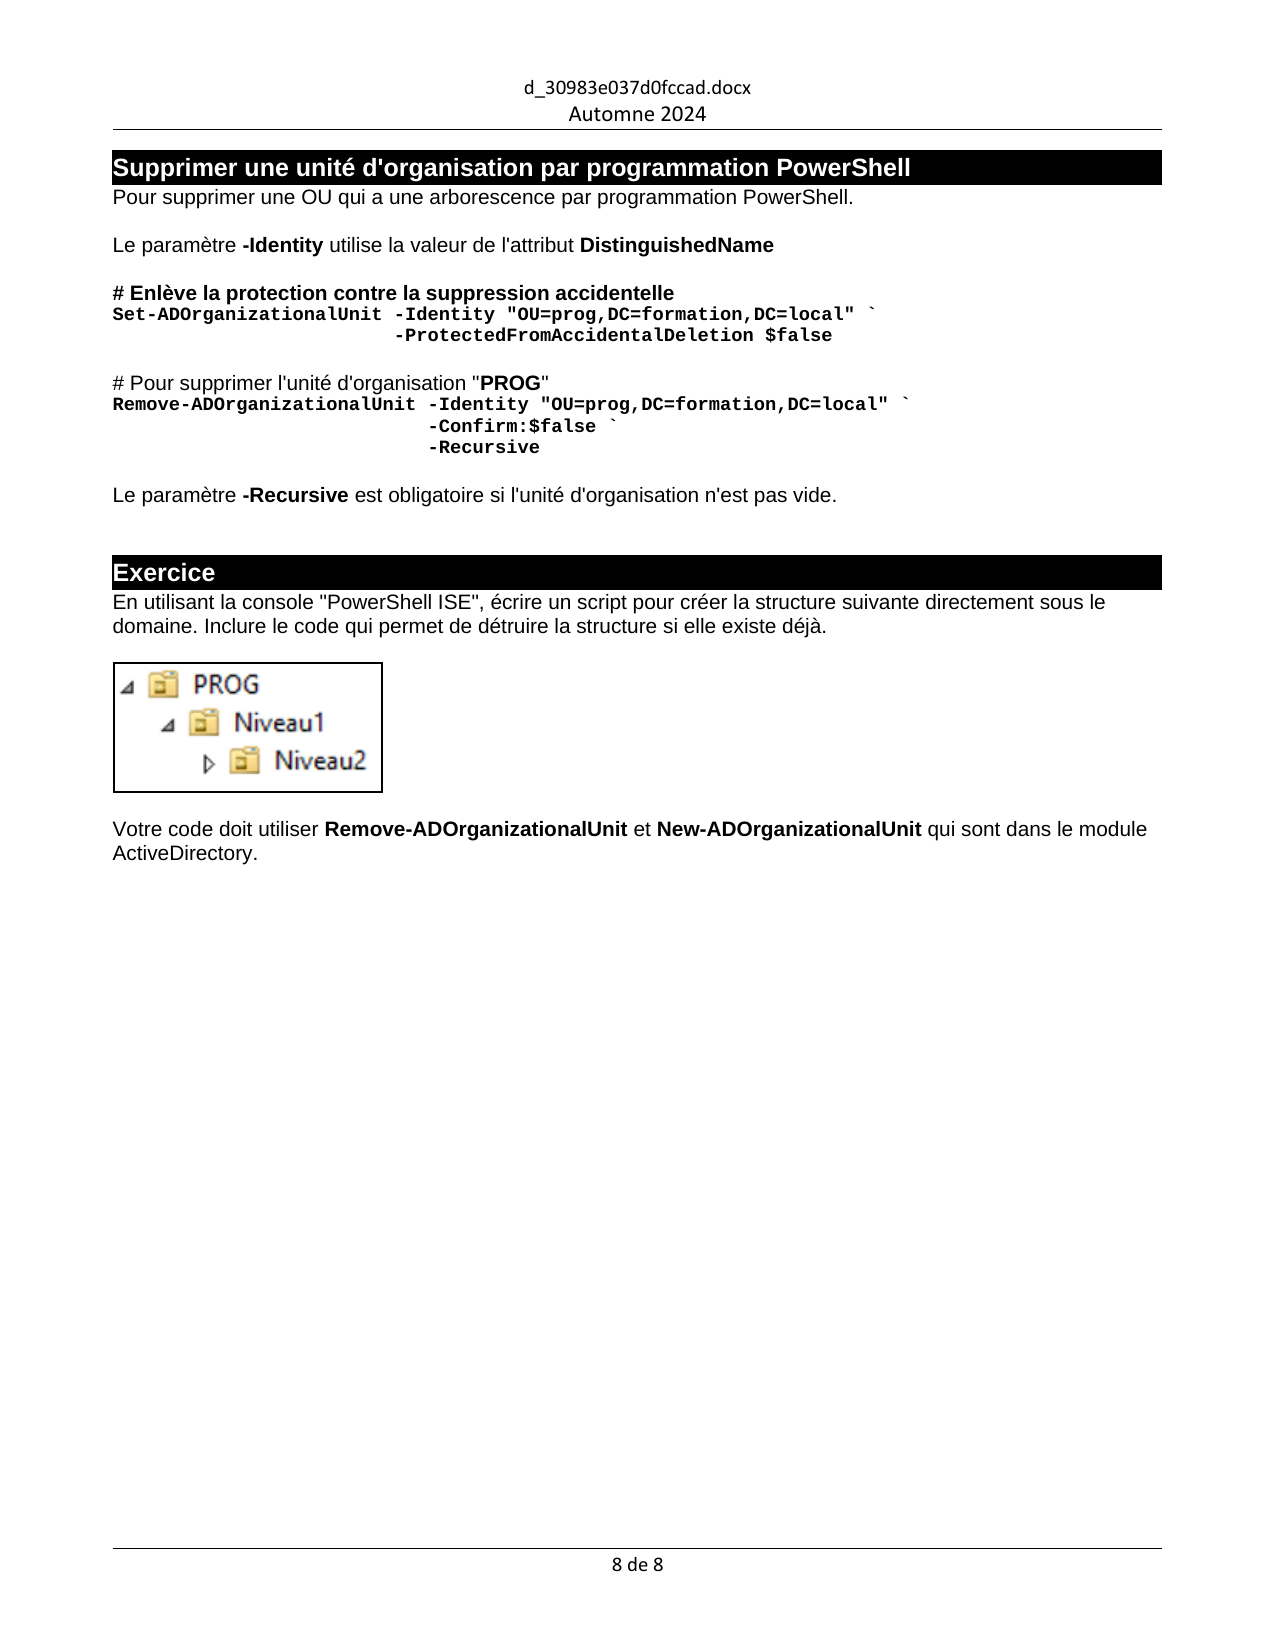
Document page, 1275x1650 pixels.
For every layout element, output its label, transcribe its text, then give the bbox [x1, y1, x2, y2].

text -Confirm:$false ` [112, 416, 1162, 438]
text Remove-ADOrganizationalUnit -Identity "OU=prog,DC=formation,DC=local" ` [112, 395, 1162, 416]
text Le paramètre -Identity utilise la valeur de l'attribut DistinguishedName [112, 233, 1162, 257]
text Le paramètre -Recursive est obligatoire si l'unité d'organisation n'est pas vide. [112, 483, 1162, 507]
text -Recursive [112, 438, 1162, 459]
text Supprimer une unité d'organisation par programmation PowerShell [112, 151, 1162, 185]
text Set-ADOrganizationalUnit -Identity "OU=prog,DC=formation,DC=local" ` [112, 305, 1162, 326]
text Exercice [112, 556, 1162, 590]
text Pour supprimer une OU qui a une arborescence par programmation PowerShell. [112, 185, 1162, 209]
text # Enlève la protection contre la suppression accidentelle [112, 281, 1162, 305]
text Votre code doit utiliser Remove-ADOrganizationalUnit et New-ADOrganizationalUnit qui sont dans le module ActiveDirectory. [112, 817, 1162, 865]
text # Pour supprimer l'unité d'organisation "PROG" [112, 371, 1162, 395]
text En utilisant la console "PowerShell ISE", écrire un script pour créer la structure suivante directement sous le domaine. Inclure le code qui permet de détruire la structure si elle existe déjà. [112, 590, 1162, 638]
text -ProtectedFromAccidentalDeletion $false [112, 326, 1162, 347]
picture [115, 664, 381, 791]
